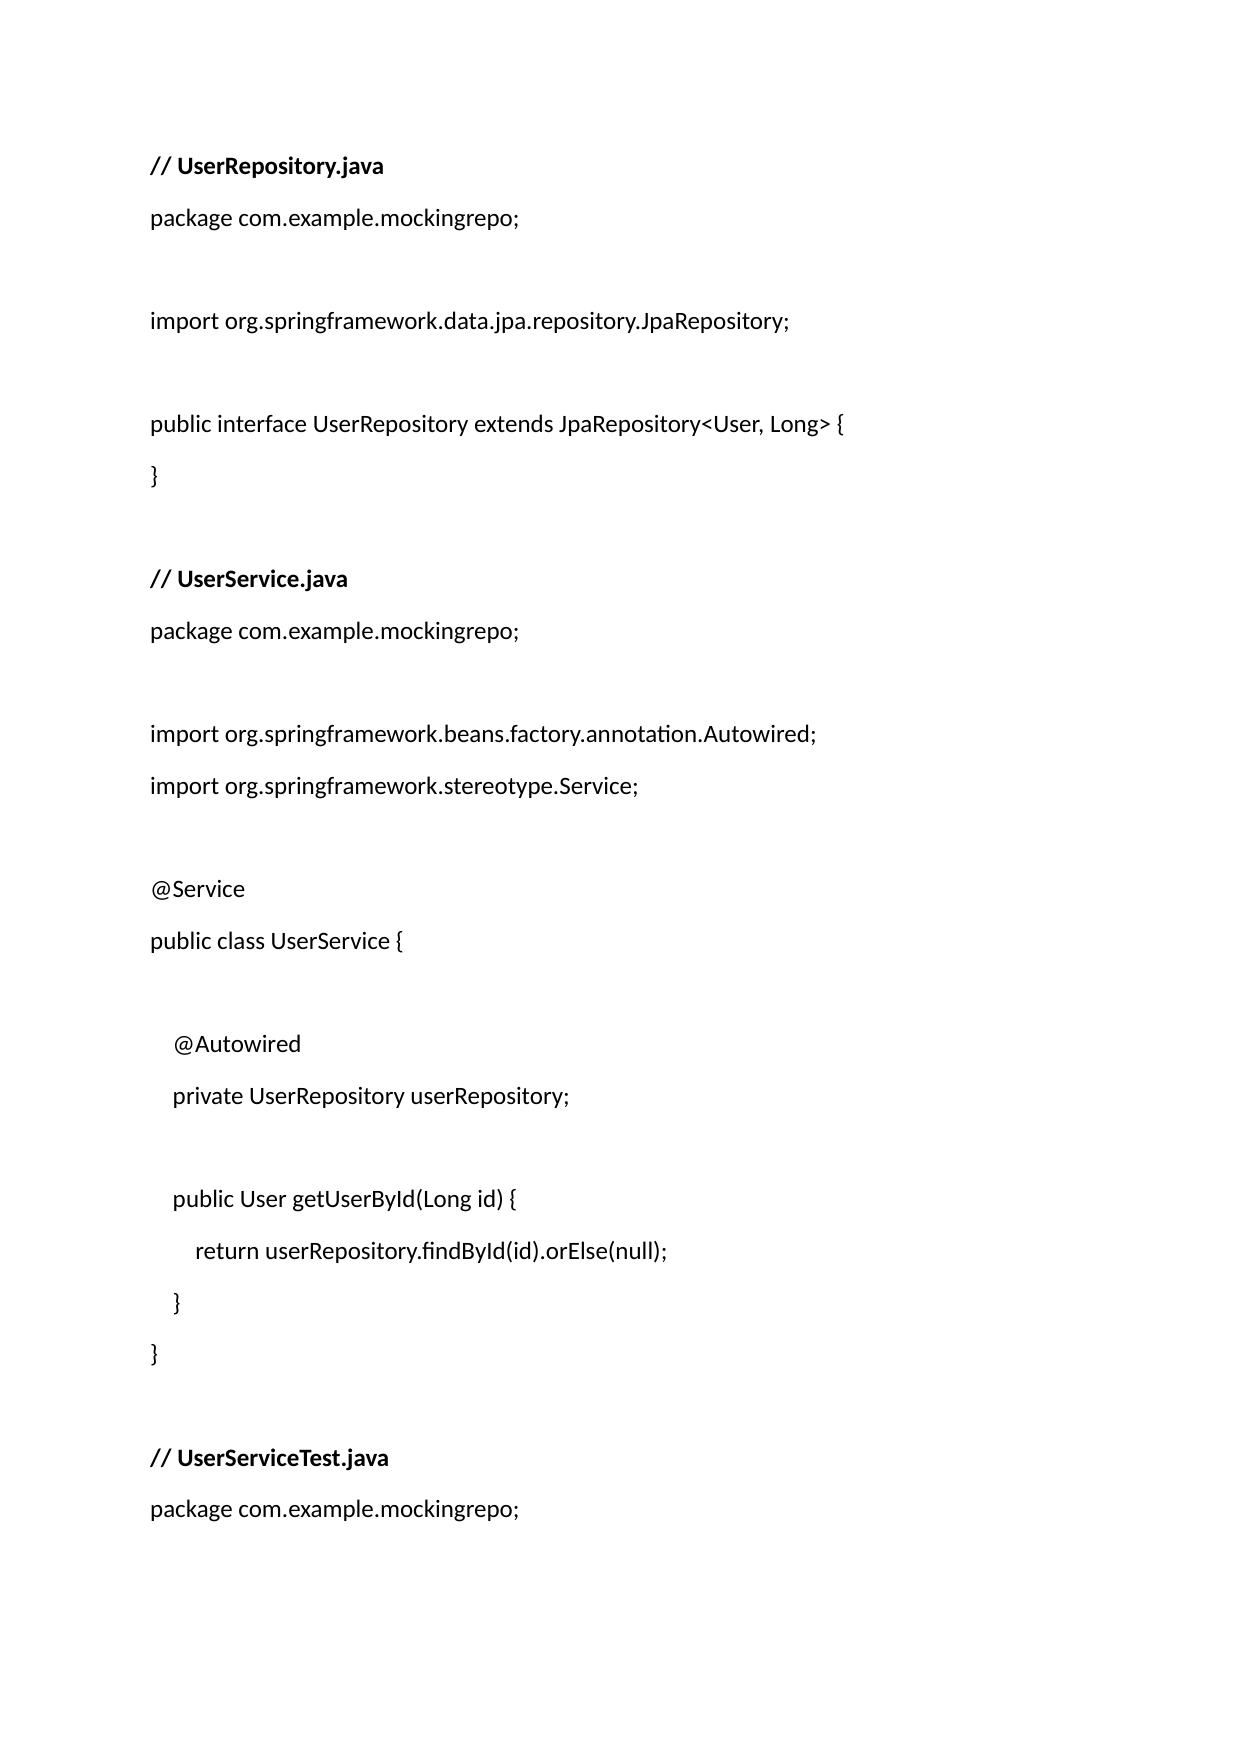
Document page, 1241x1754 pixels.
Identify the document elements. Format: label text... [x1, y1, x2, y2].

text // UserServiceTest.java [150, 1442, 1090, 1472]
text @Service [150, 873, 1090, 904]
text public interface UserRepository extends JpaRepository<User, Long> { [150, 408, 1090, 439]
text // UserRepository.java [150, 150, 1090, 181]
text package com.example.mockingrepo; [150, 202, 1090, 232]
text private UserRepository userRepository; [150, 1080, 1090, 1111]
text } [150, 1338, 1090, 1369]
text // UserService.java [150, 563, 1090, 594]
text import org.springframework.beans.factory.annotation.Autowired; [150, 718, 1090, 749]
text import org.springframework.stereotype.Service; [150, 770, 1090, 801]
text package com.example.mockingrepo; [150, 1493, 1090, 1524]
text public User getUserById(Long id) { [150, 1183, 1090, 1214]
text import org.springframework.data.jpa.repository.JpaRepository; [150, 305, 1090, 336]
text return userRepository.findById(id).orElse(null); [150, 1235, 1090, 1266]
text } [150, 460, 1090, 491]
text package com.example.mockingrepo; [150, 615, 1090, 646]
text @Autowired [150, 1028, 1090, 1059]
text } [150, 1287, 1090, 1317]
text public class UserService { [150, 925, 1090, 956]
